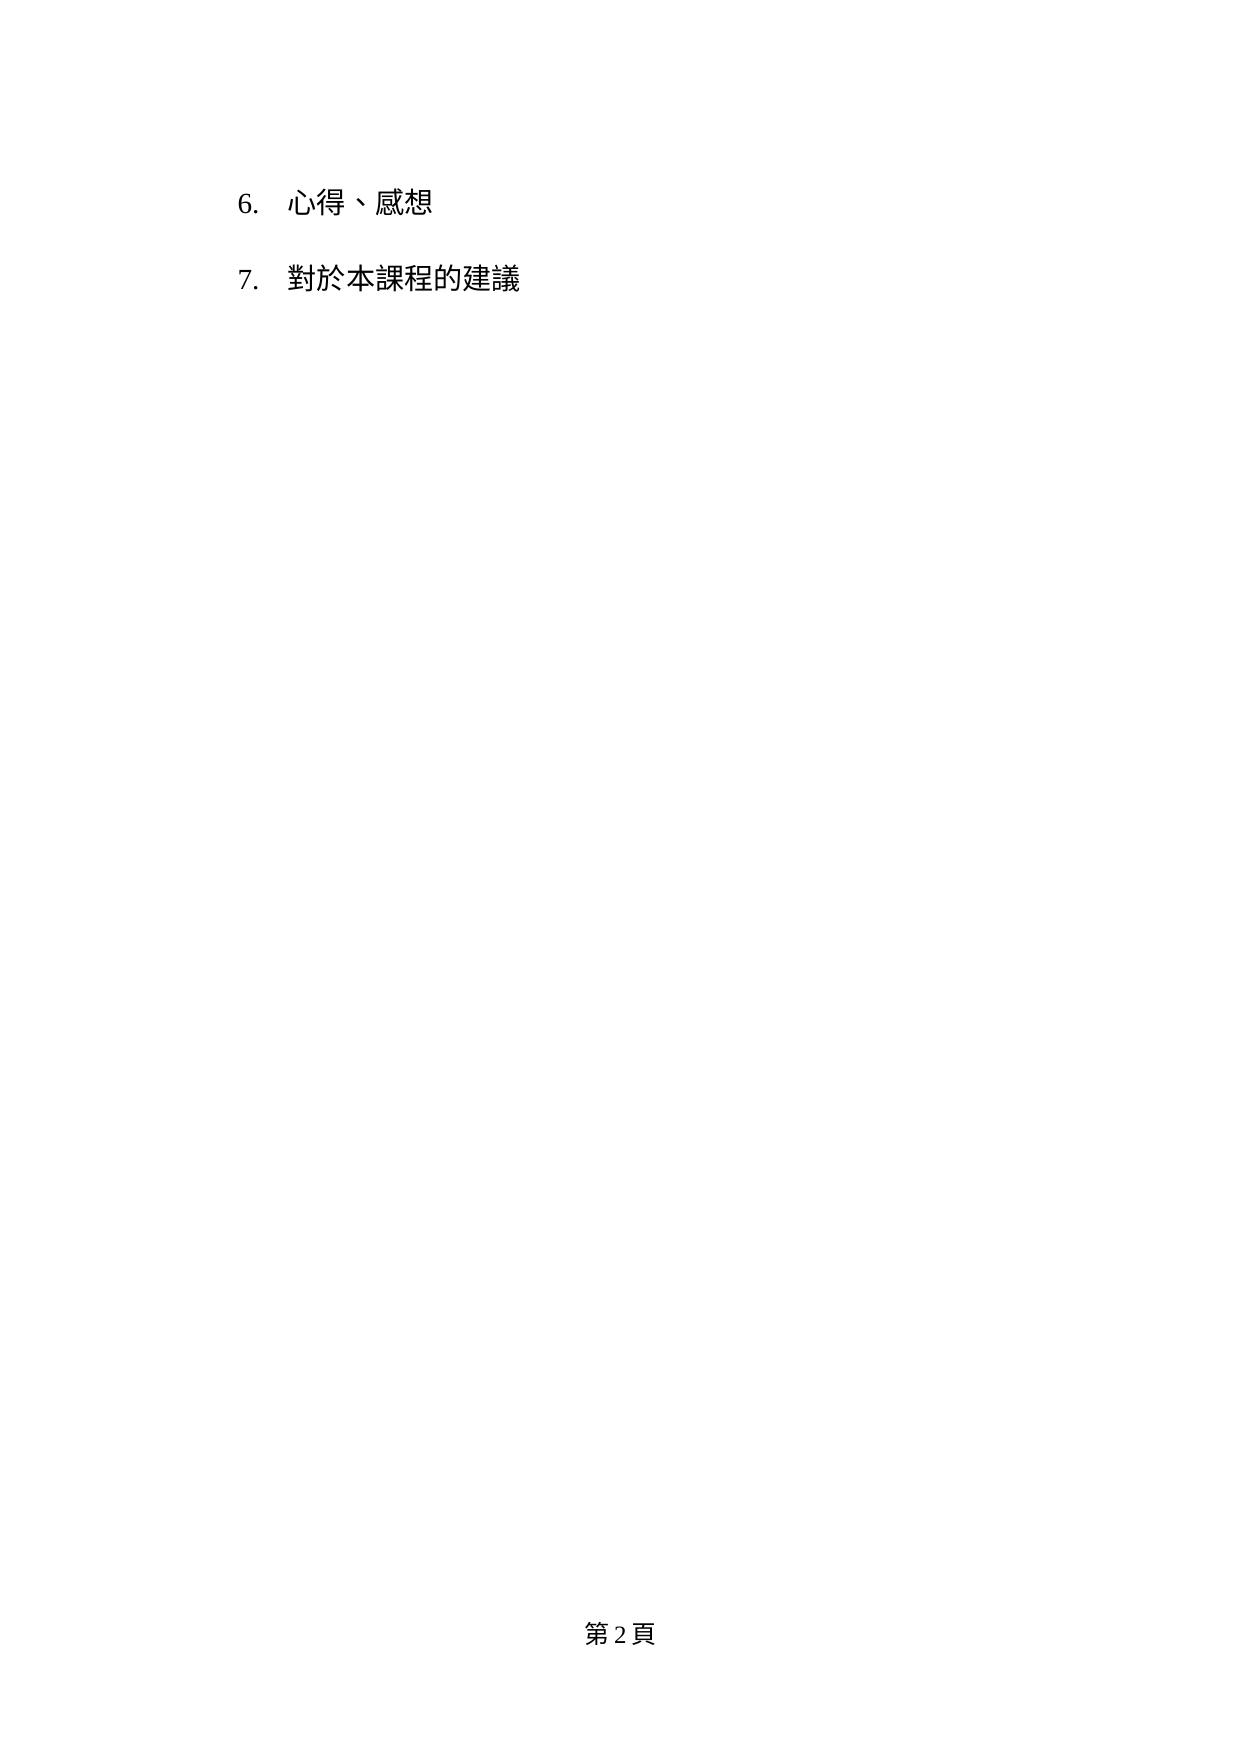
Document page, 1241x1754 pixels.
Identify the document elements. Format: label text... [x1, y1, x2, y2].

list 對於本課程的建議 [237, 239, 1053, 314]
list 心得、感想 [237, 164, 1053, 239]
